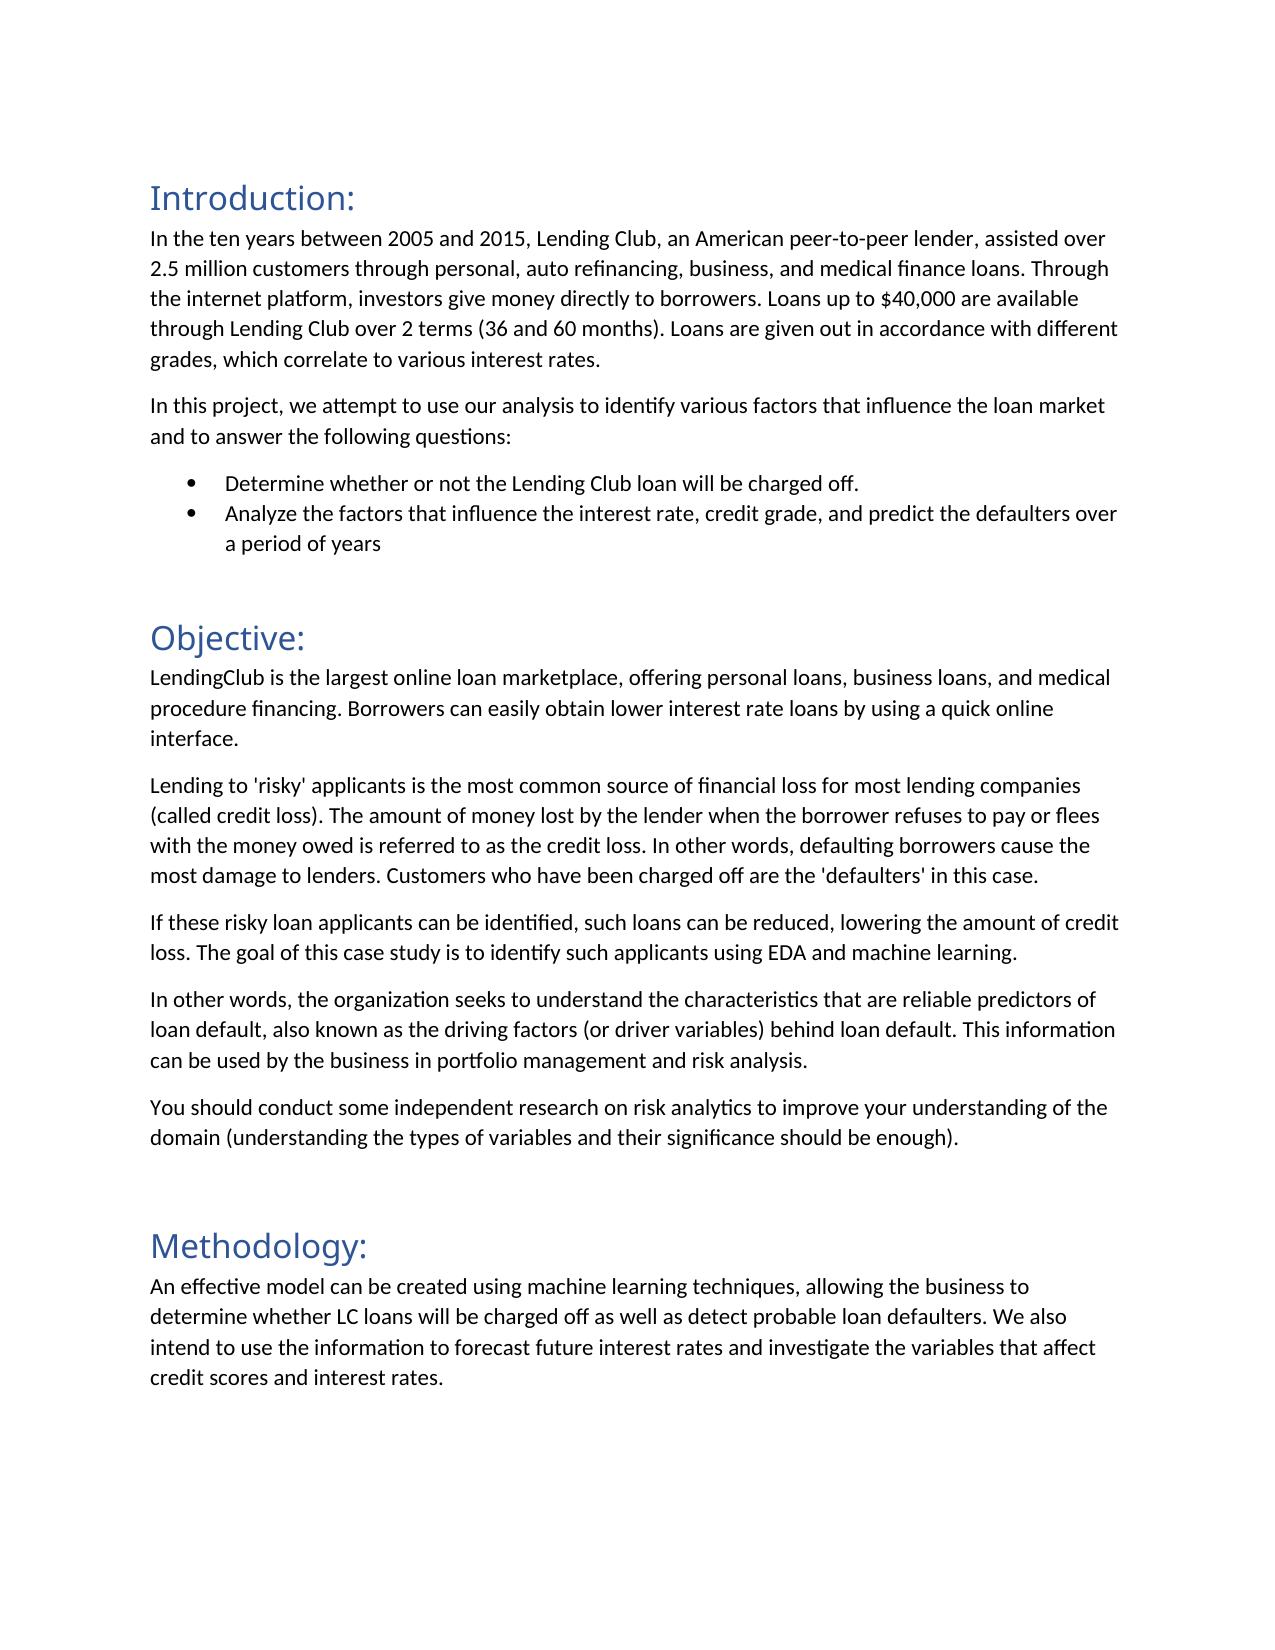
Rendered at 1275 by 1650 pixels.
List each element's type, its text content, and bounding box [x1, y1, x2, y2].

text An effective model can be created using machine learning techniques, allowing the business to determine whether LC loans will be charged off as well as detect probable loan defaulters. We also intend to use the information to forecast future interest rates and investigate the variables that affect credit scores and interest rates. [150, 1272, 1125, 1391]
text In this project, we attempt to use our analysis to identify various factors that influence the loan market and to answer the following questions: [150, 392, 1125, 450]
subtitle Methodology: [150, 1223, 1125, 1269]
text You should conduct some independent research on risk analytics to improve your understanding of the domain (understanding the types of variables and their significance should be enough). [150, 1093, 1125, 1151]
text In the ten years between 2005 and 2015, Lending Club, an American peer-to-peer lender, assisted over 2.5 million customers through personal, auto refinancing, business, and medical finance loans. Through the internet platform, investors give money directly to borrowers. Loans up to $40,000 are available through Lending Club over 2 terms (36 and 60 months). Loans are given out in accordance with different grades, which correlate to various interest rates. [150, 224, 1125, 373]
list Determine whether or not the Lending Club loan will be charged off. [187, 469, 1125, 497]
text LendingClub is the largest online loan marketplace, offering personal loans, business loans, and medical procedure financing. Borrowers can easily obtain lower interest rate loans by using a quick online interface. [150, 663, 1125, 752]
text Lending to 'risky' applicants is the most common source of financial loss for most lending companies (called credit loss). The amount of money lost by the lender when the borrower refuses to pay or flees with the money owed is referred to as the credit loss. In other words, defaulting borrowers cause the most damage to lenders. Customers who have been charged off are the 'defaulters' in this case. [150, 771, 1125, 889]
list Analyze the factors that influence the interest rate, credit grade, and predict the defaulters over a period of years [187, 499, 1125, 557]
subtitle Introduction: [150, 175, 1125, 220]
text In other words, the organization seeks to understand the characteristics that are reliable predictors of loan default, also known as the driving factors (or driver variables) behind loan default. This information can be used by the business in portfolio management and risk analysis. [150, 985, 1125, 1074]
text If these risky loan applicants can be identified, such loans can be reduced, lowering the amount of credit loss. The goal of this case study is to identify such applicants using EDA and machine learning. [150, 908, 1125, 967]
subtitle Objective: [150, 614, 1125, 660]
